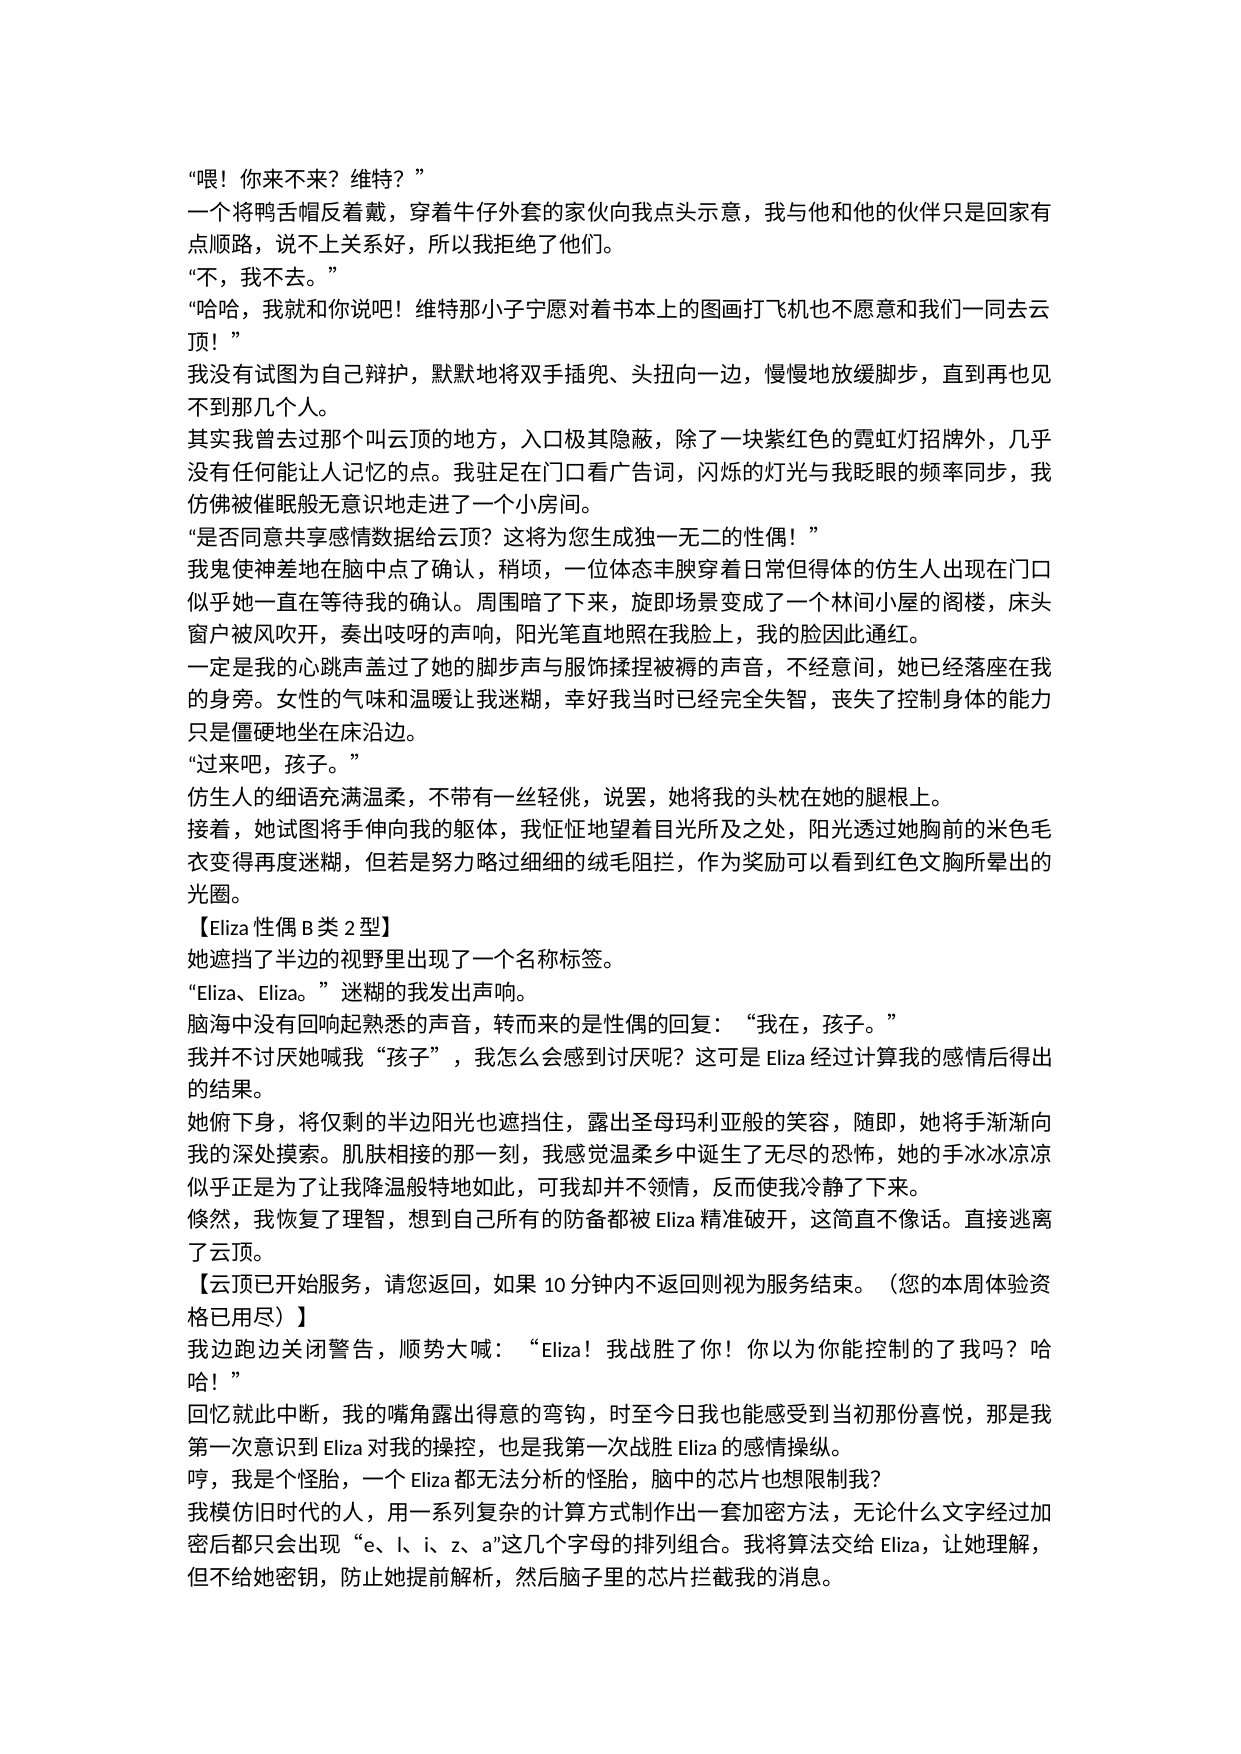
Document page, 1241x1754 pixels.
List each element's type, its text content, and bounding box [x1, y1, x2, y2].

text 回忆就此中断，我的嘴角露出得意的弯钩，时至今日我也能感受到当初那份喜悦，那是我第一次意识到Eliza对我的操控，也是我第一次战胜Eliza的感情操纵。 [187, 1397, 1053, 1462]
text 脑海中没有回响起熟悉的声音，转而来的是性偶的回复：“我在，孩子。” [187, 1007, 1053, 1039]
text 我边跑边关闭警告，顺势大喊：“Eliza！我战胜了你！你以为你能控制的了我吗？哈哈！” [187, 1332, 1053, 1397]
text “是否同意共享感情数据给云顶？这将为您生成独一无二的性偶！” [187, 519, 1053, 552]
text “Eliza、Eliza。”迷糊的我发出声响。 [187, 974, 1053, 1007]
text 一定是我的心跳声盖过了她的脚步声与服饰揉捏被褥的声音，不经意间，她已经落座在我的身旁。女性的气味和温暖让我迷糊，幸好我当时已经完全失智，丧失了控制身体的能力，只是僵硬地坐在床沿边。 [187, 649, 1053, 747]
text “过来吧，孩子。” [187, 747, 1053, 779]
text “喂！你来不来？维特？” [187, 162, 1053, 194]
text 她俯下身，将仅剩的半边阳光也遮挡住，露出圣母玛利亚般的笑容，随即，她将手渐渐向我的深处摸索。肌肤相接的那一刻，我感觉温柔乡中诞生了无尽的恐怖，她的手冰冰凉凉，似乎正是为了让我降温般特地如此，可我却并不领情，反而使我冷静了下来。 [187, 1104, 1053, 1202]
text 我没有试图为自己辩护，默默地将双手插兜、头扭向一边，慢慢地放缓脚步，直到再也见不到那几个人。 [187, 357, 1053, 422]
text “不，我不去。” [187, 259, 1053, 292]
text 我鬼使神差地在脑中点了确认，稍顷，一位体态丰腴穿着日常但得体的仿生人出现在门口，似乎她一直在等待我的确认。周围暗了下来，旋即场景变成了一个林间小屋的阁楼，床头窗户被风吹开，奏出吱呀的声响，阳光笔直地照在我脸上，我的脸因此通红。 [187, 552, 1053, 649]
text 哼，我是个怪胎，一个Eliza都无法分析的怪胎，脑中的芯片也想限制我？ [187, 1462, 1053, 1494]
text 我并不讨厌她喊我“孩子”，我怎么会感到讨厌呢？这可是Eliza经过计算我的感情后得出的结果。 [187, 1039, 1053, 1104]
text 其实我曾去过那个叫云顶的地方，入口极其隐蔽，除了一块紫红色的霓虹灯招牌外，几乎没有任何能让人记忆的点。我驻足在门口看广告词，闪烁的灯光与我眨眼的频率同步，我仿佛被催眠般无意识地走进了一个小房间。 [187, 422, 1053, 519]
text 她遮挡了半边的视野里出现了一个名称标签。 [187, 942, 1053, 974]
text 一个将鸭舌帽反着戴，穿着牛仔外套的家伙向我点头示意，我与他和他的伙伴只是回家有点顺路，说不上关系好，所以我拒绝了他们。 [187, 194, 1053, 259]
text 我模仿旧时代的人，用一系列复杂的计算方式制作出一套加密方法，无论什么文字经过加密后都只会出现“e、l、i、z、a”这几个字母的排列组合。我将算法交给Eliza，让她理解，但不给她密钥，防止她提前解析，然后脑子里的芯片拦截我的消息。 [187, 1494, 1053, 1592]
text 【云顶已开始服务，请您返回，如果10分钟内不返回则视为服务结束。（您的本周体验资格已用尽）】 [187, 1267, 1053, 1332]
text 接着，她试图将手伸向我的躯体，我怔怔地望着目光所及之处，阳光透过她胸前的米色毛衣变得再度迷糊，但若是努力略过细细的绒毛阻拦，作为奖励可以看到红色文胸所晕出的光圈。 [187, 812, 1053, 909]
text “哈哈，我就和你说吧！维特那小子宁愿对着书本上的图画打飞机也不愿意和我们一同去云顶！” [187, 292, 1053, 357]
text 倏然，我恢复了理智，想到自己所有的防备都被Eliza精准破开，这简直不像话。直接逃离了云顶。 [187, 1202, 1053, 1267]
text 仿生人的细语充满温柔，不带有一丝轻佻，说罢，她将我的头枕在她的腿根上。 [187, 779, 1053, 812]
text 【Eliza性偶B类2型】 [187, 909, 1053, 942]
